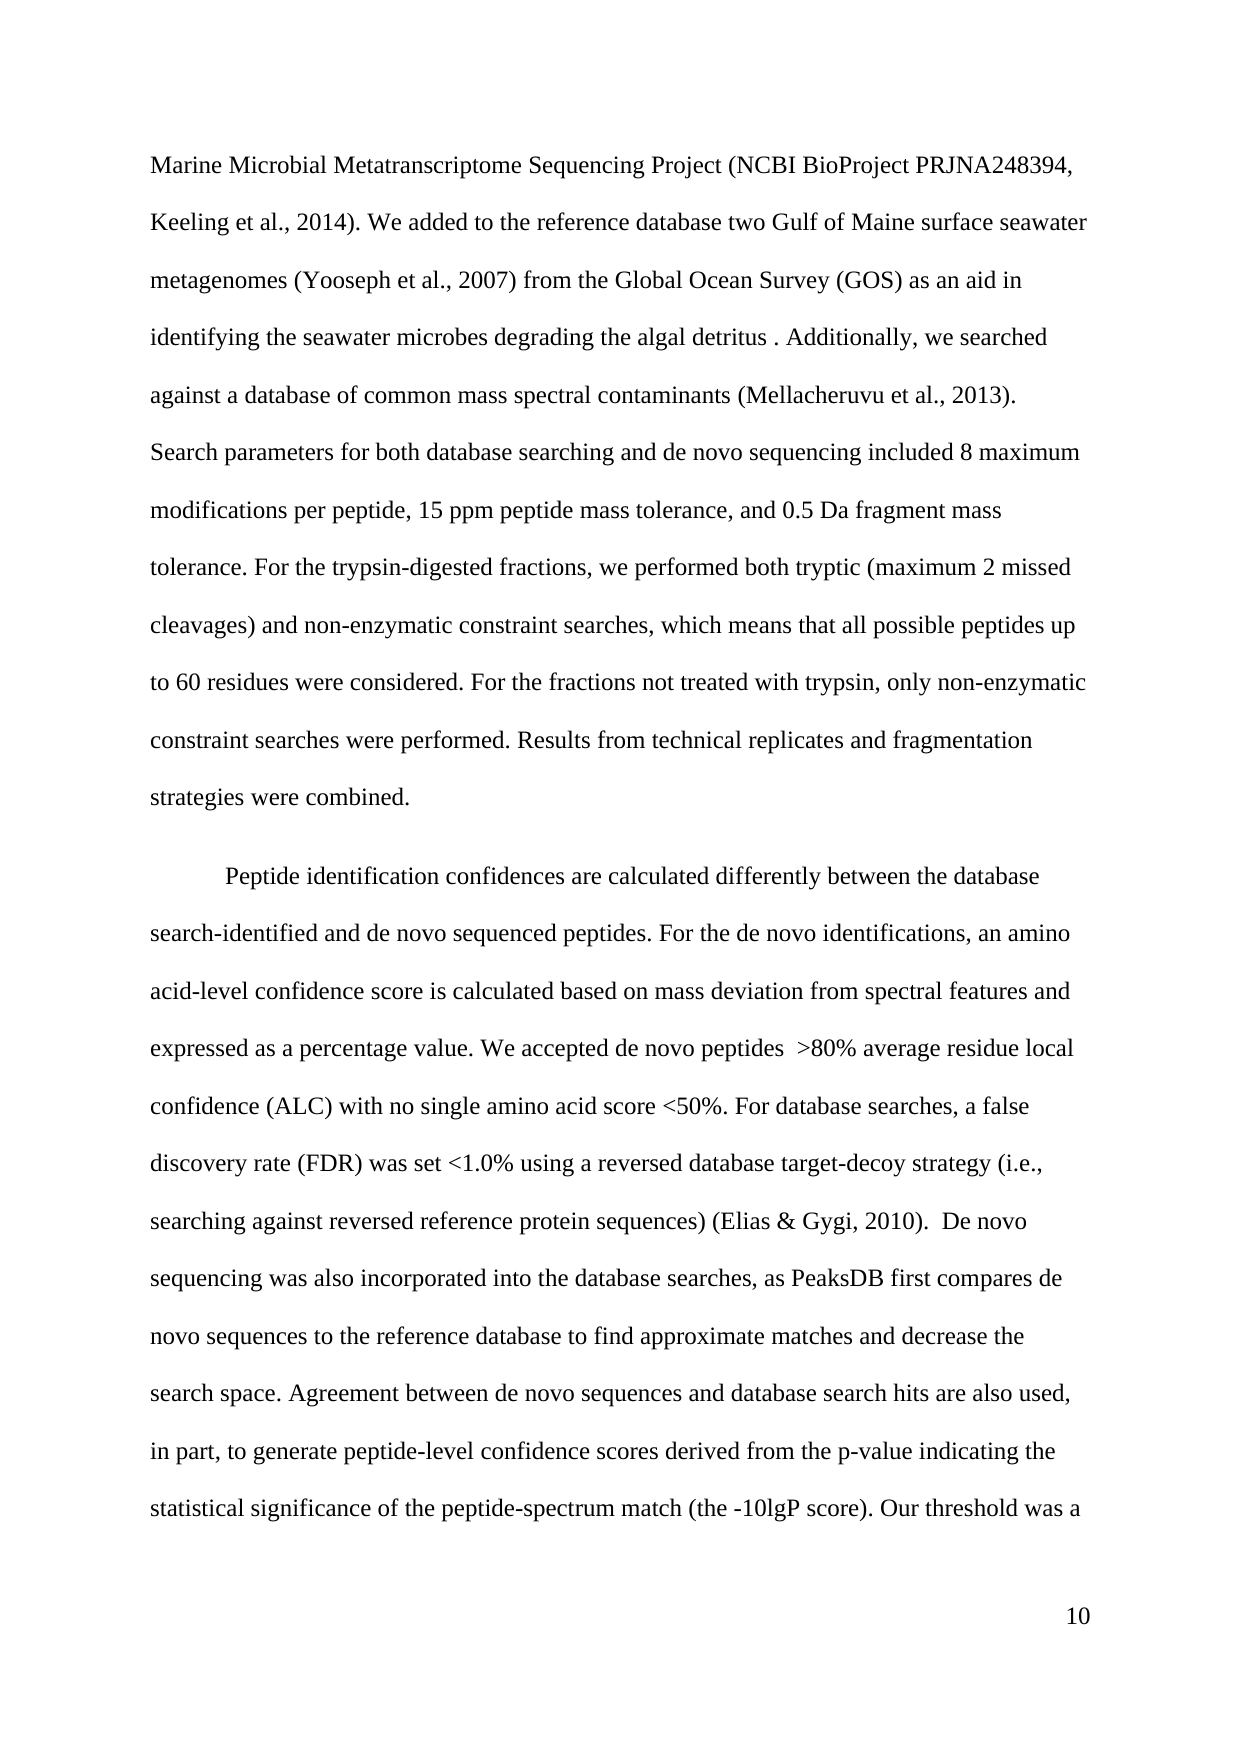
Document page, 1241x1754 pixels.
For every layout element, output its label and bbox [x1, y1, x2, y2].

text [150, 150, 1090, 811]
text [150, 861, 1090, 1522]
